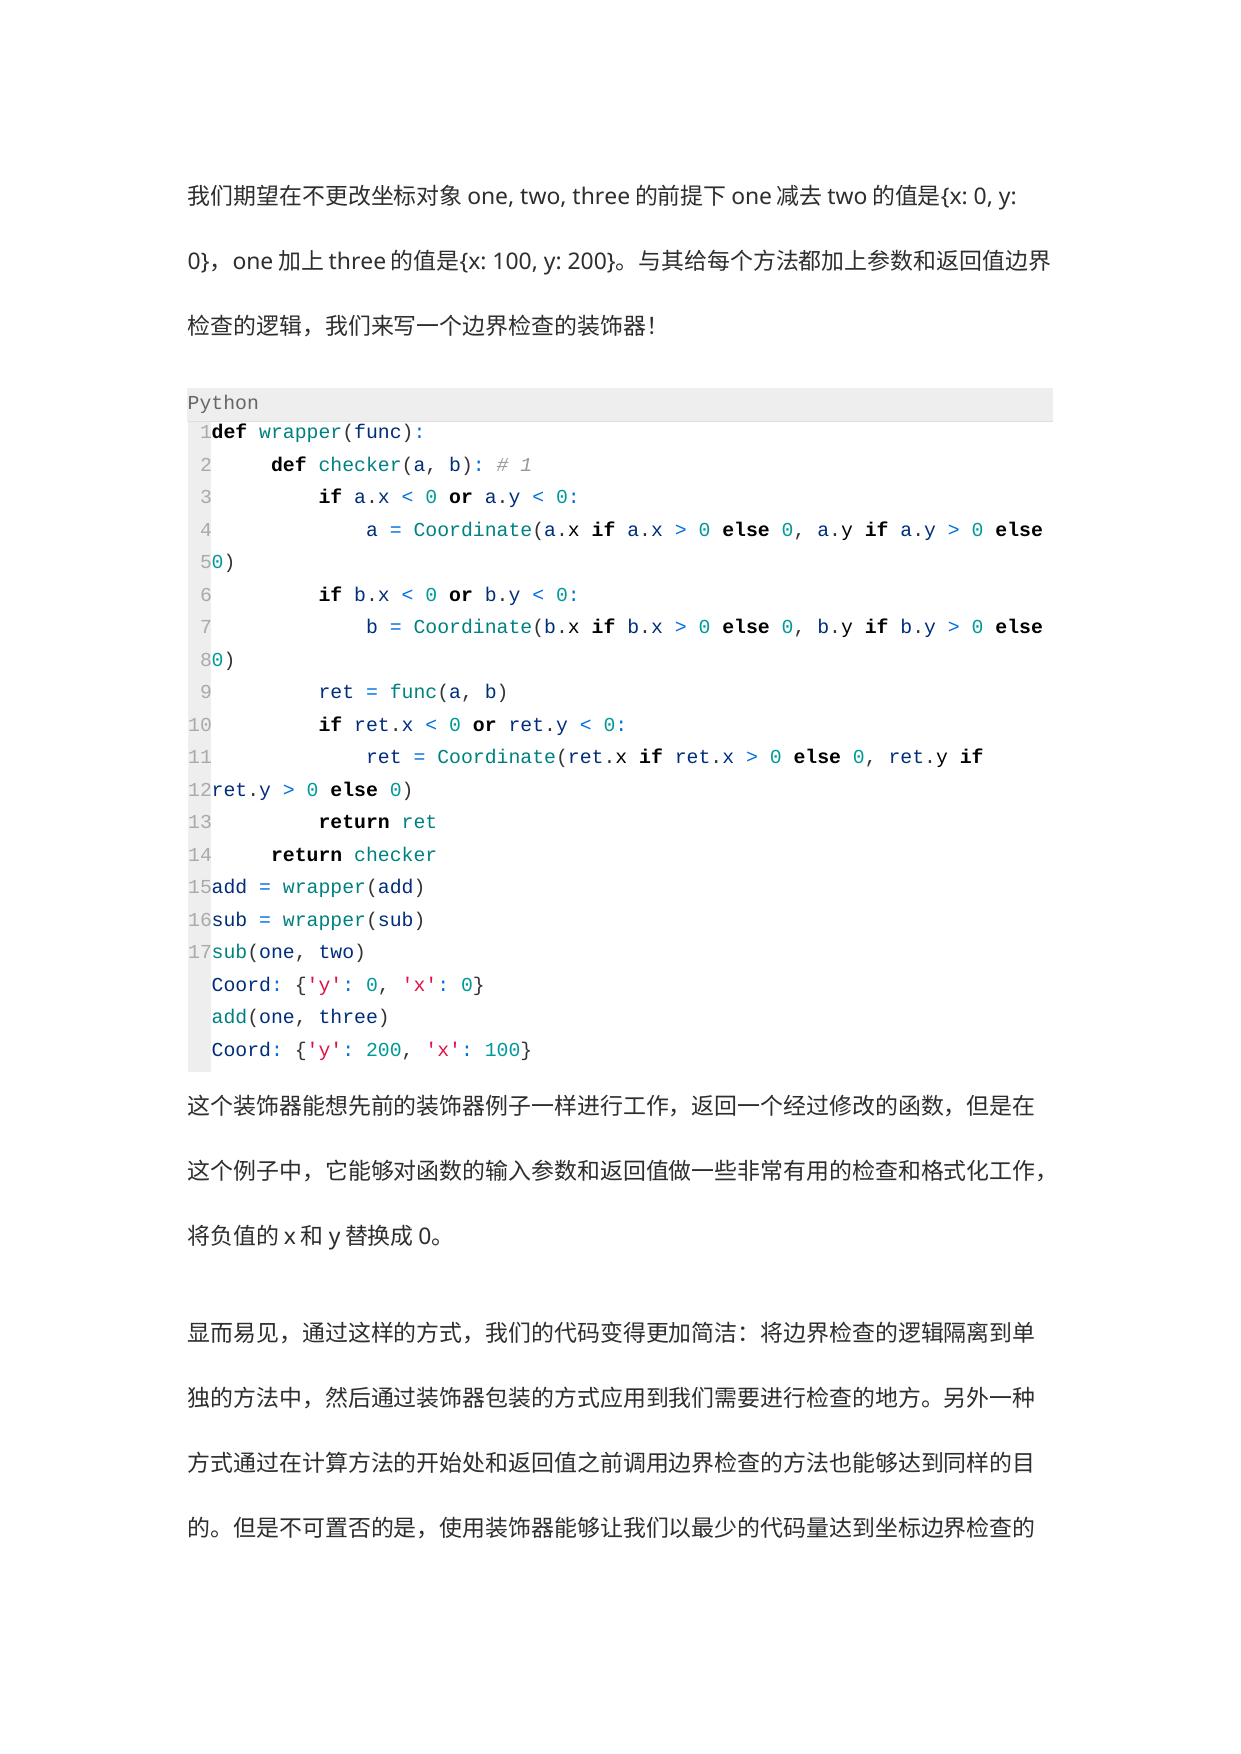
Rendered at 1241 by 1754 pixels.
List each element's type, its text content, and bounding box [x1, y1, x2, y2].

text 我们期望在不更改坐标对象one, two, three的前提下one减去two的值是{x: 0, y: 0}，one加上three的值是{x: 100, y: 200}。与其给每个方法都加上参数和返回值边界检查的逻辑，我们来写一个边界检查的装饰器！ [187, 162, 1053, 357]
table_header 1 2 3 4 5 6 7 8 9 10 11 12 13 14 15 16 17 [188, 422, 211, 1072]
text Python [187, 388, 1053, 422]
text 这个装饰器能想先前的装饰器例子一样进行工作，返回一个经过修改的函数，但是在这个例子中，它能够对函数的输入参数和返回值做一些非常有用的检查和格式化工作，将负值的x和 y替换成0。 [187, 1072, 1053, 1267]
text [187, 1298, 1053, 1558]
table_header def wrapper(func): def checker(a, b): # 1 if a.x < 0 or a.y < 0: a = Coordinate(a.x if a.x > 0 else 0, a.y if a.y > 0 else 0) if b.x < 0 or b.y < 0: b = Coordinate(b.x if b.x > 0 else 0, b.y if b.y > 0 else 0) ret = func(a, b) if ret.x < 0 or ret.y < 0: ret = Coordinate(ret.x if ret.x > 0 else 0, ret.y if ret.y > 0 else 0) return ret return checker add = wrapper(add) sub = wrapper(sub) sub(one, two) Coord: {'y': 0, 'x': 0} add(one, three) Coord: {'y': 200, 'x': 100} [211, 422, 1053, 1072]
